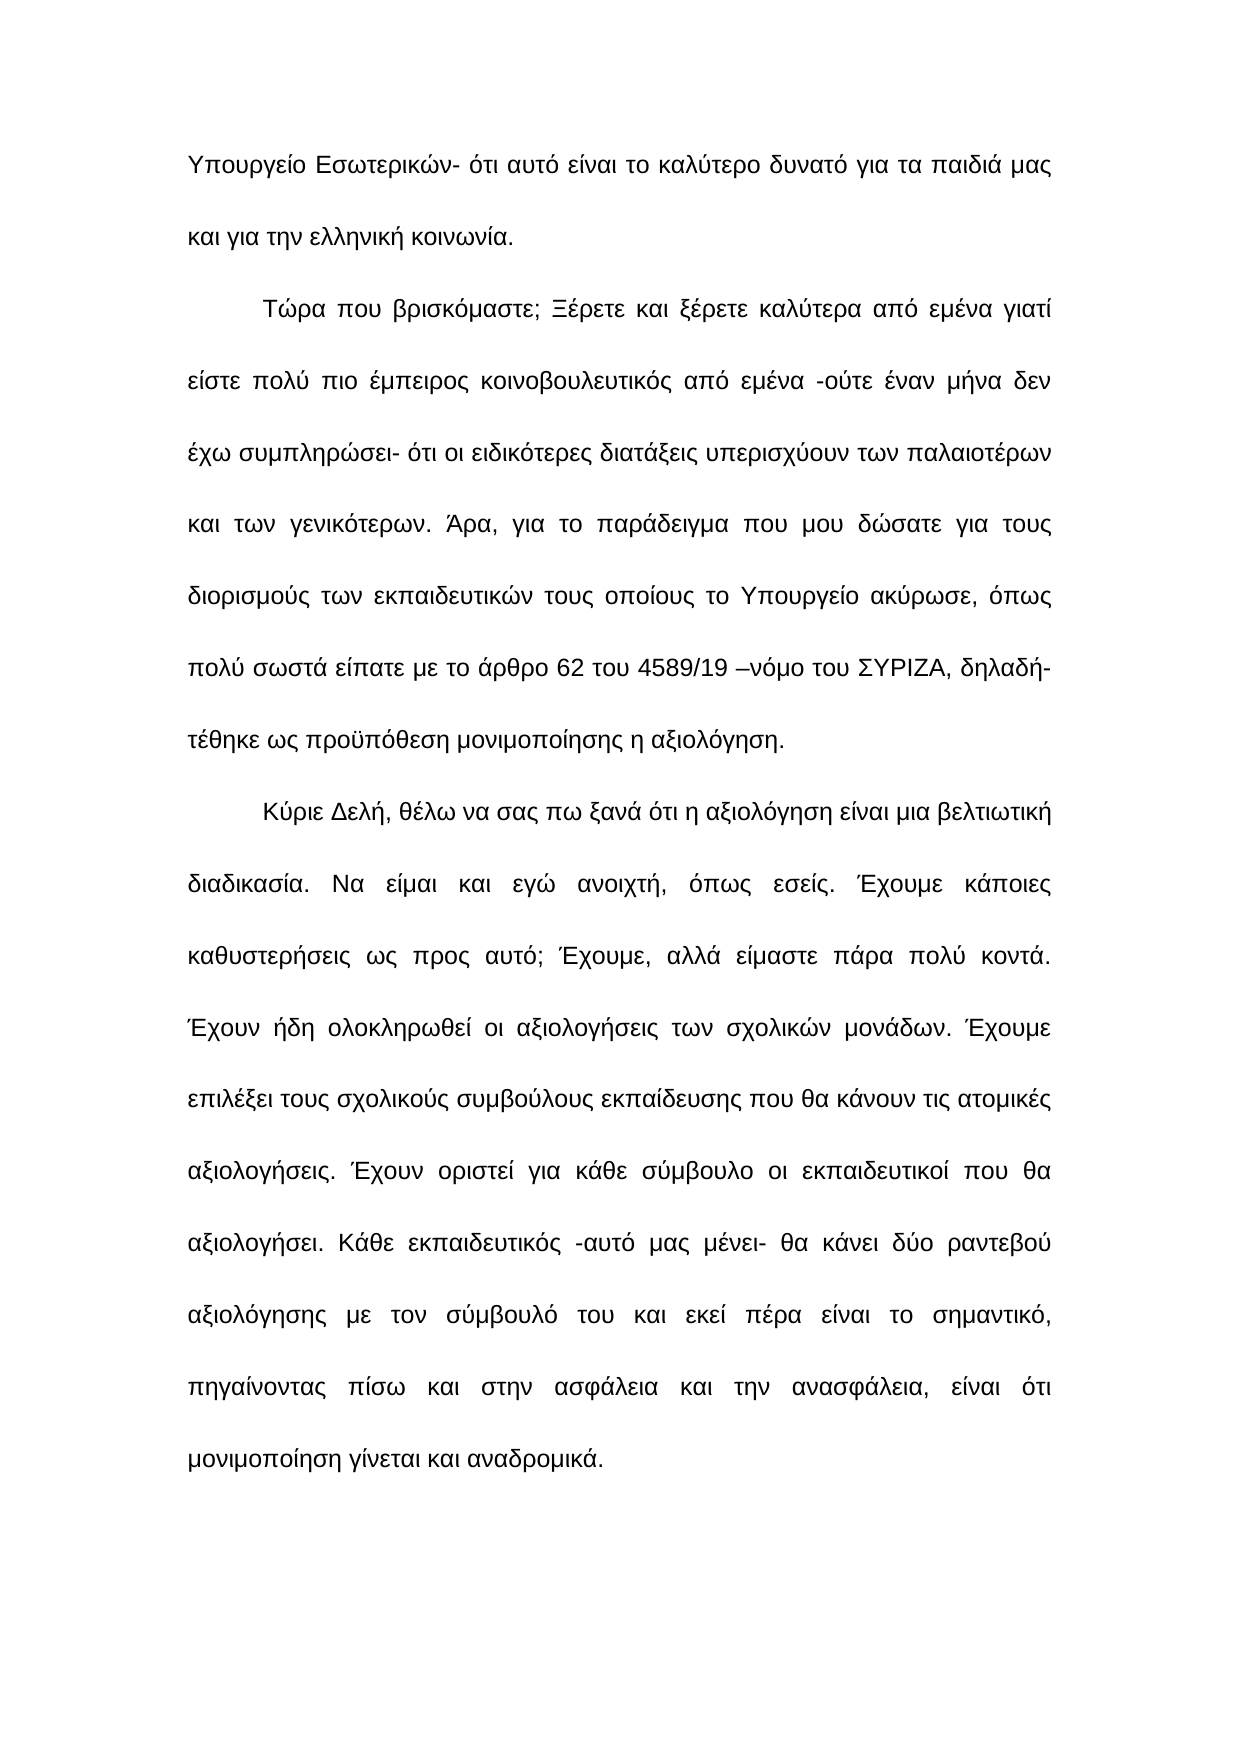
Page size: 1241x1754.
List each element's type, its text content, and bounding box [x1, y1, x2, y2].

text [187, 150, 1053, 251]
text Τώρα που βρισκόμαστε; Ξέρετε και ξέρετε καλύτερα από εμένα γιατί είστε πολύ πιο έμπειρος κοινοβουλευτικός από εμένα -ούτε έναν μήνα δεν έχω συμπληρώσει- ότι οι ειδικότερες διατάξεις υπερισχύουν των παλαιοτέρων και των γενικότερων. Άρα, για το παράδειγμα που μου δώσατε για τους διορισμούς των εκπαιδευτικών τους οποίους το Υπουργείο ακύρωσε, όπως πολύ σωστά είπατε με το άρθρο 62 του 4589/19 –νόμο του ΣΥΡΙΖΑ, δηλαδή- τέθηκε ως προϋπόθεση μονιμοποίησης η αξιολόγηση. [187, 294, 1053, 754]
text Κύριε Δελή, θέλω να σας πω ξανά ότι η αξιολόγηση είναι μια βελτιωτική διαδικασία. Να είμαι και εγώ ανοιχτή, όπως εσείς. Έχουμε κάποιες καθυστερήσεις ως προς αυτό; Έχουμε, αλλά είμαστε πάρα πολύ κοντά. Έχουν ήδη ολοκληρωθεί οι αξιολογήσεις των σχολικών μονάδων. Έχουμε επιλέξει τους σχολικούς συμβούλους εκπαίδευσης που θα κάνουν τις ατομικές αξιολογήσεις. Έχουν οριστεί για κάθε σύμβουλο οι εκπαιδευτικοί που θα αξιολογήσει. Κάθε εκπαιδευτικός -αυτό μας μένει- θα κάνει δύο ραντεβού αξιολόγησης με τον σύμβουλό του και εκεί πέρα είναι το σημαντικό, πηγαίνοντας πίσω και στην ασφάλεια και την ανασφάλεια, είναι ότι μονιμοποίηση γίνεται και αναδρομικά. [187, 797, 1053, 1472]
